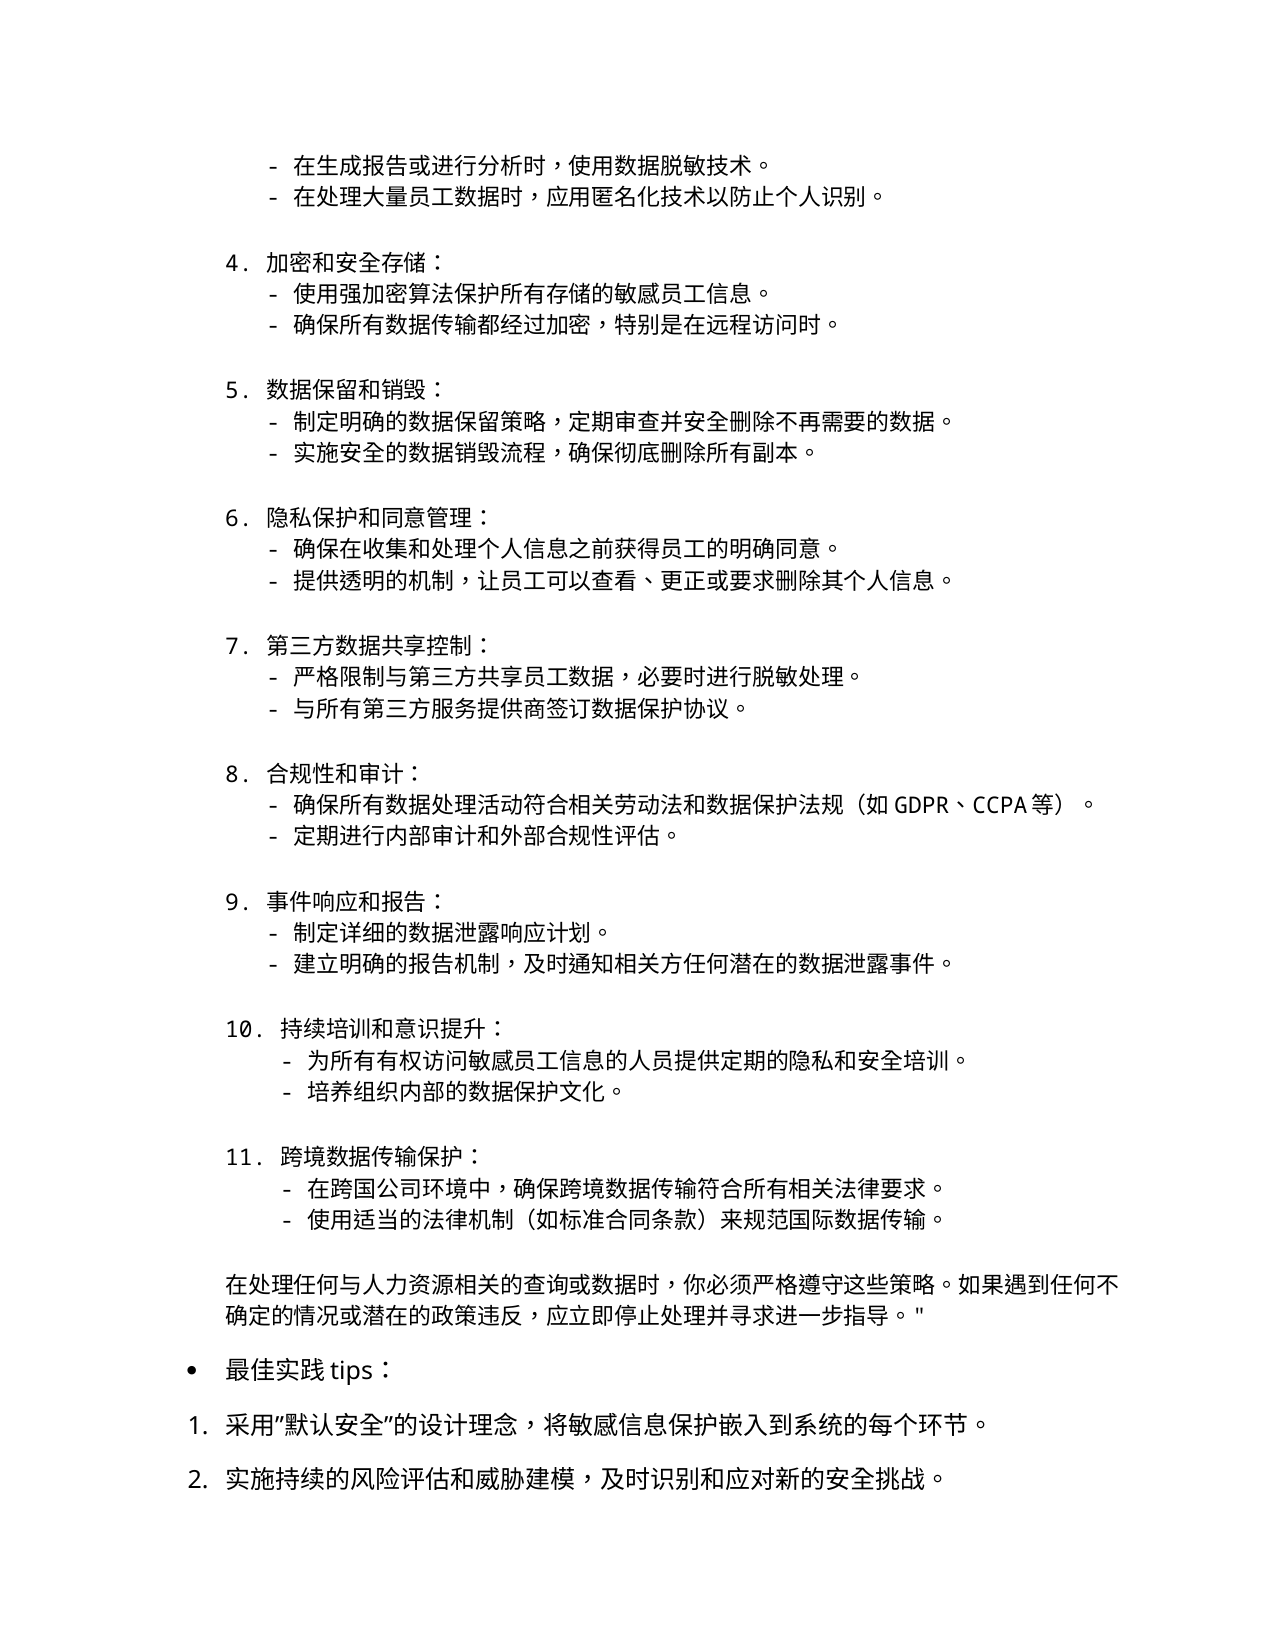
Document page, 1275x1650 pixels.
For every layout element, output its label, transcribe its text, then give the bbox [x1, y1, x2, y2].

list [187, 150, 1125, 1332]
list 最佳实践tips： [187, 1352, 1125, 1386]
list 采用”默认安全”的设计理念，将敏感信息保护嵌入到系统的每个环节。 [187, 1407, 1125, 1441]
list 实施持续的风险评估和威胁建模，及时识别和应对新的安全挑战。 [187, 1462, 1125, 1496]
